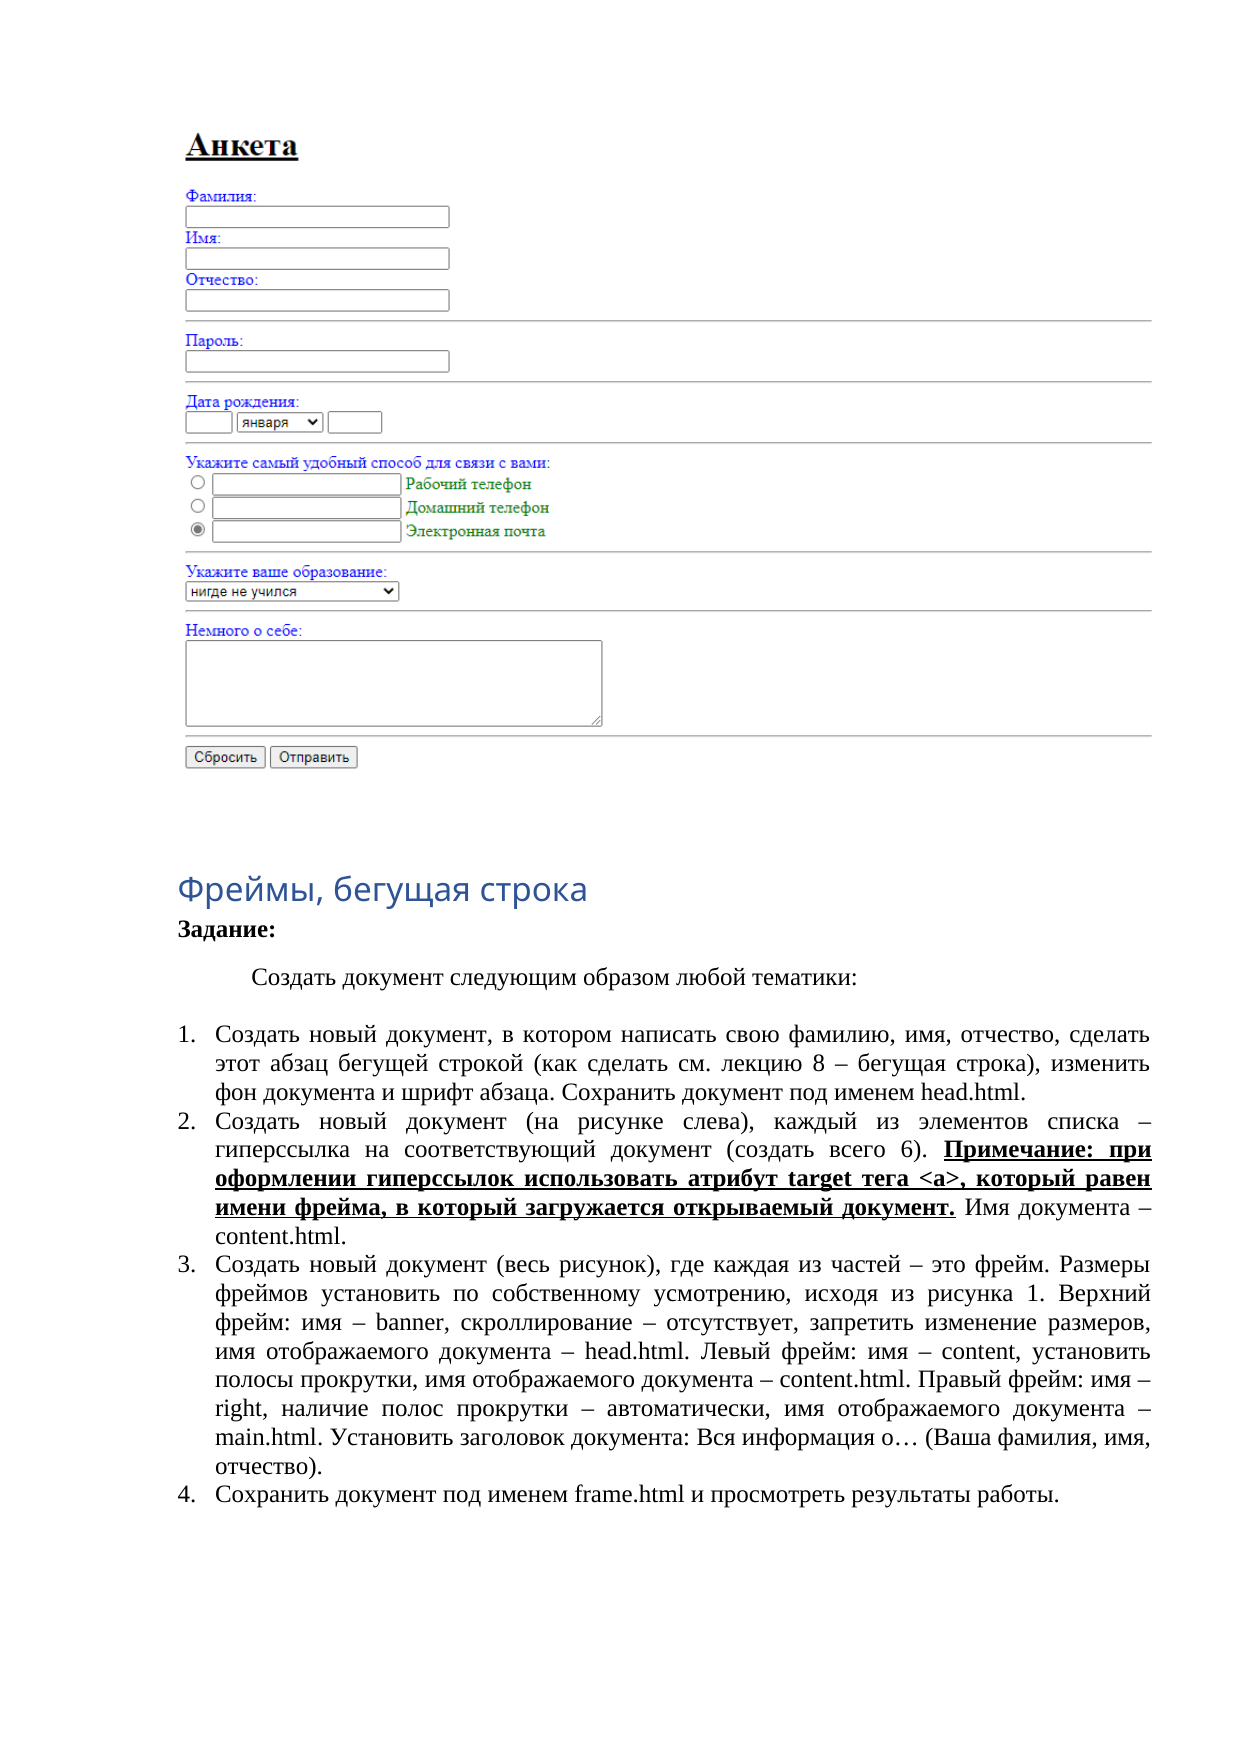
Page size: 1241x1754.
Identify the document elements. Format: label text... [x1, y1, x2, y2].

list Сохранить документ под именем frame.html и просмотреть результаты работы. [177, 1479, 1152, 1508]
list Создать новый документ (на рисунке слева), каждый из элементов списка – гиперссылка на соответствующий документ (создать всего 6). Примечание: при оформлении гиперссылок использовать атрибут target тега <a>, который равен имени фрейма, в который загружается открываемый документ. Имя документа – content.html. [177, 1106, 1152, 1249]
picture [177, 118, 1152, 792]
subtitle Фреймы, бегущая строка [177, 865, 1152, 911]
text Задание: [177, 914, 1152, 943]
list Создать новый документ, в котором написать свою фамилию, имя, отчество, сделать этот абзац бегущей строкой (как сделать см. лекцию 8 – бегущая строка), изменить фон документа и шрифт абзаца. Сохранить документ под именем head.html. [177, 1019, 1152, 1106]
list Создать новый документ (весь рисунок), где каждая из частей – это фрейм. Размеры фреймов установить по собственному усмотрению, исходя из рисунка 1. Верхний фрейм: имя – banner, скроллирование – отсутствует, запретить изменение размеров, имя отображаемого документа – head.html. Левый фрейм: имя – content, установить полосы прокрутки, имя отображаемого документа – content.html. Правый фрейм: имя – right, наличие полос прокрутки – автоматически, имя отображаемого документа – main.html. Установить заголовок документа: Вся информация о… (Ваша фамилия, имя, отчество). [177, 1249, 1152, 1479]
text Создать документ следующим образом любой тематики: [251, 962, 1152, 991]
